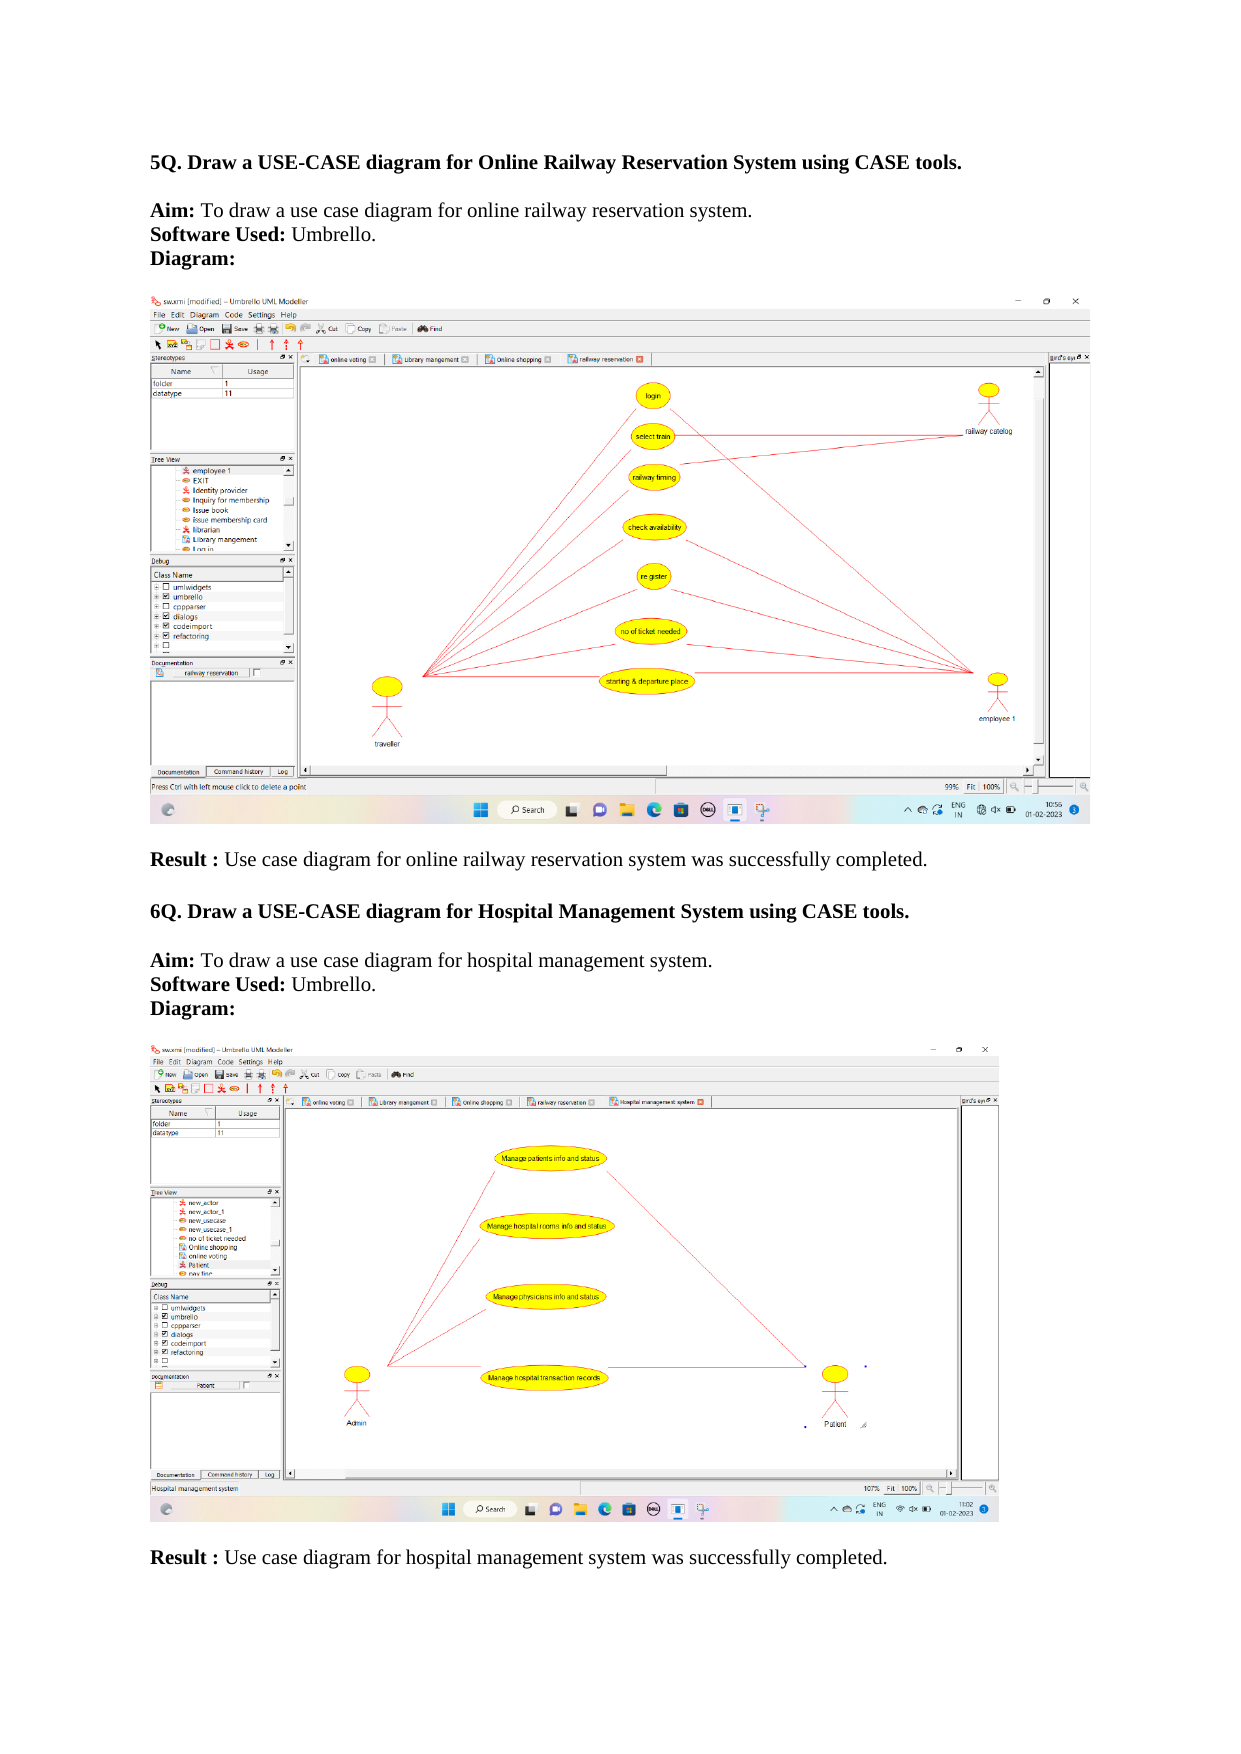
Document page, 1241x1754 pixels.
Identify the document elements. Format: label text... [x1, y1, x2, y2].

text Software Used: Umbrello. [150, 222, 1090, 246]
text Diagram: [150, 246, 1090, 270]
picture [150, 1043, 999, 1522]
picture [150, 294, 1091, 824]
text Diagram: [150, 996, 1090, 1020]
text Result : Use case diagram for hospital management system was successfully completed. [150, 1545, 1090, 1569]
text Aim: To draw a use case diagram for hospital management system. [150, 947, 1090, 972]
text 5Q. Draw a USE-CASE diagram for Online Railway Reservation System using CASE tools. [150, 150, 1090, 174]
text Software Used: Umbrello. [150, 972, 1090, 996]
text Result : Use case diagram for online railway reservation system was successfully completed. [150, 847, 1090, 871]
text 6Q. Draw a USE-CASE diagram for Hospital Management System using CASE tools. [150, 899, 1090, 923]
text Aim: To draw a use case diagram for online railway reservation system. [150, 198, 1090, 222]
